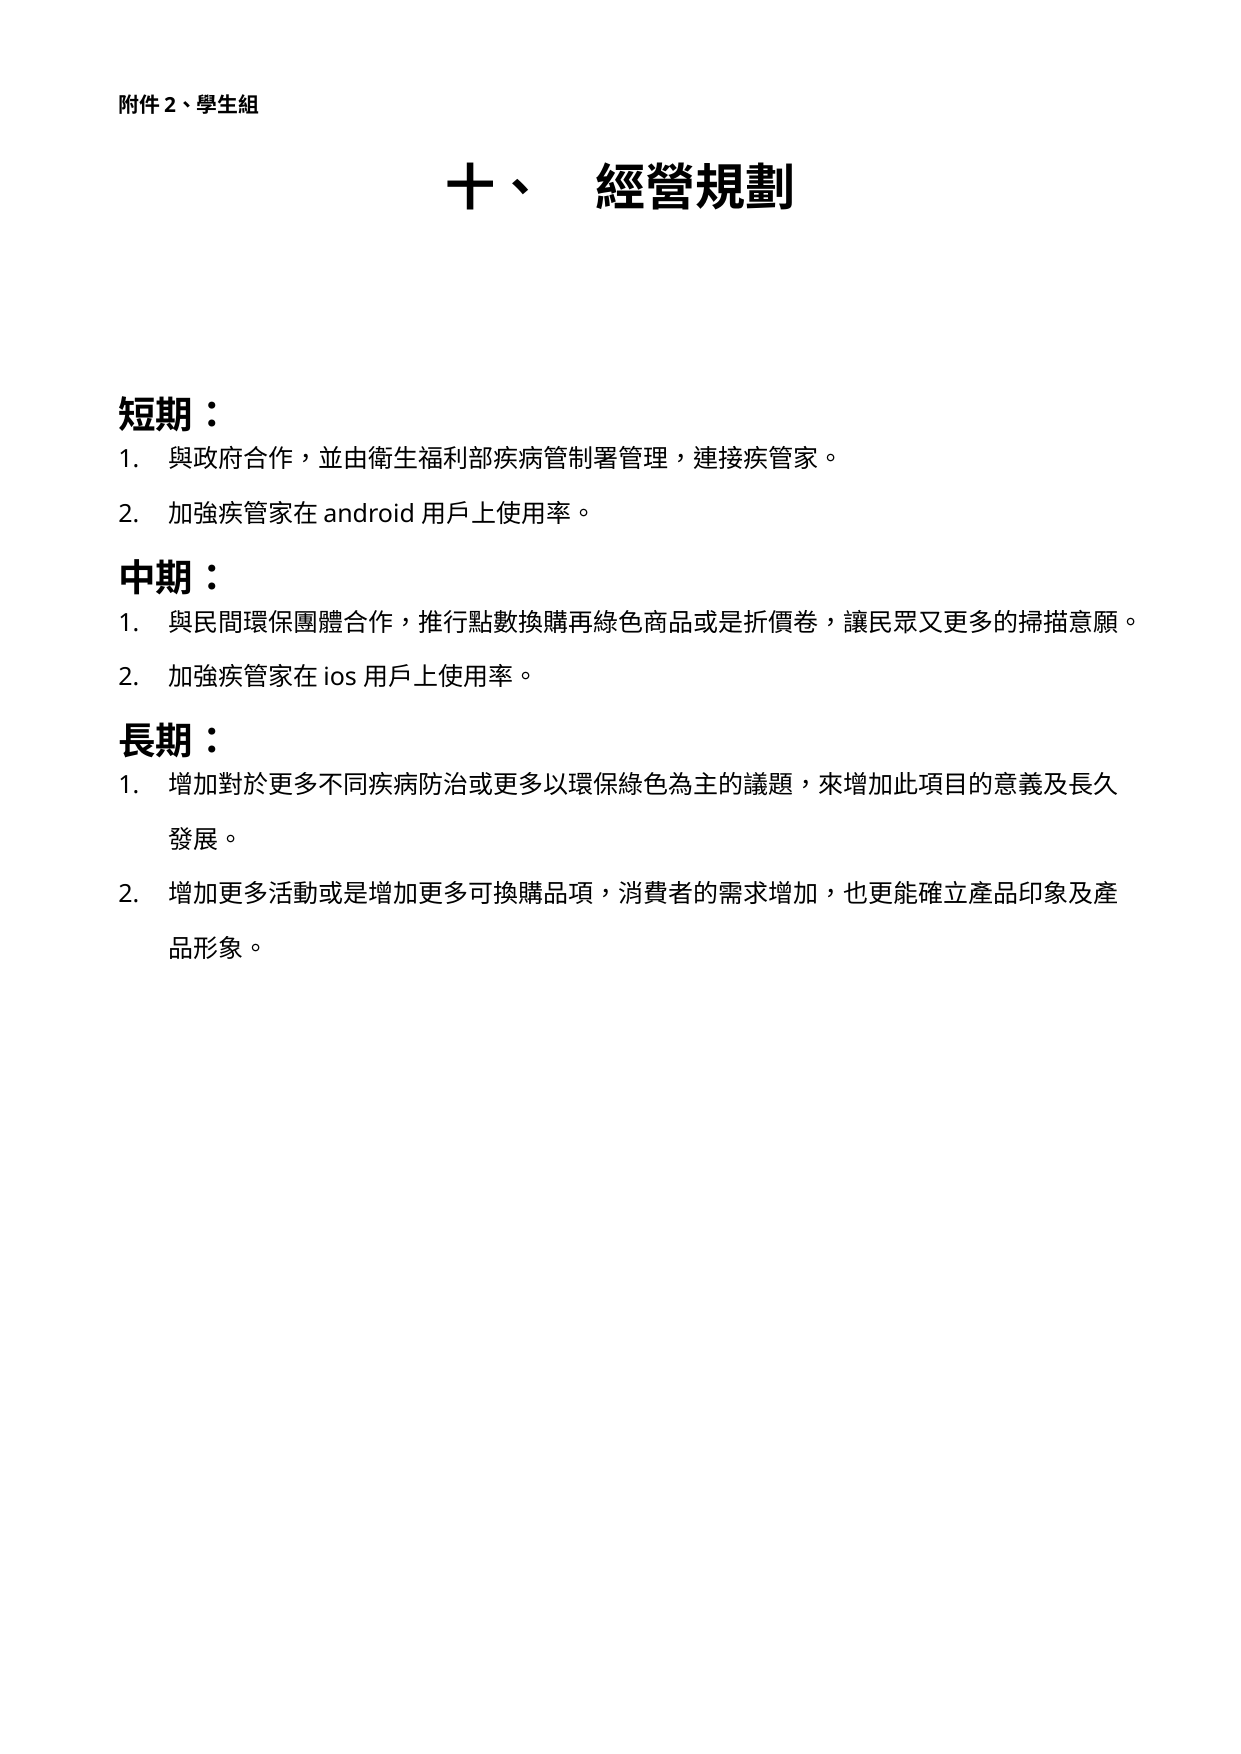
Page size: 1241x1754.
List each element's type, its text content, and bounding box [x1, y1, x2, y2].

list 加強疾管家在ios 用戶上使用率。 [118, 656, 1122, 693]
list 增加對於更多不同疾病防治或更多以環保綠色為主的議題，來增加此項目的意義及長久發展。 [118, 765, 1122, 856]
list 與民間環保團體合作，推行點數換購再綠色商品或是折價卷，讓民眾又更多的掃描意願。 [118, 602, 1122, 638]
list 增加更多活動或是增加更多可換購品項，消費者的需求增加，也更能確立產品印象及產品形象。 [118, 874, 1122, 964]
subtitle 經營規劃 [118, 146, 1122, 221]
list 加強疾管家在android 用戶上使用率。 [118, 493, 1122, 529]
text 短期： [118, 385, 1122, 439]
text 中期： [118, 548, 1122, 602]
text 長期： [118, 711, 1122, 765]
list 與政府合作，並由衛生福利部疾病管制署管理，連接疾管家。 [118, 439, 1122, 475]
